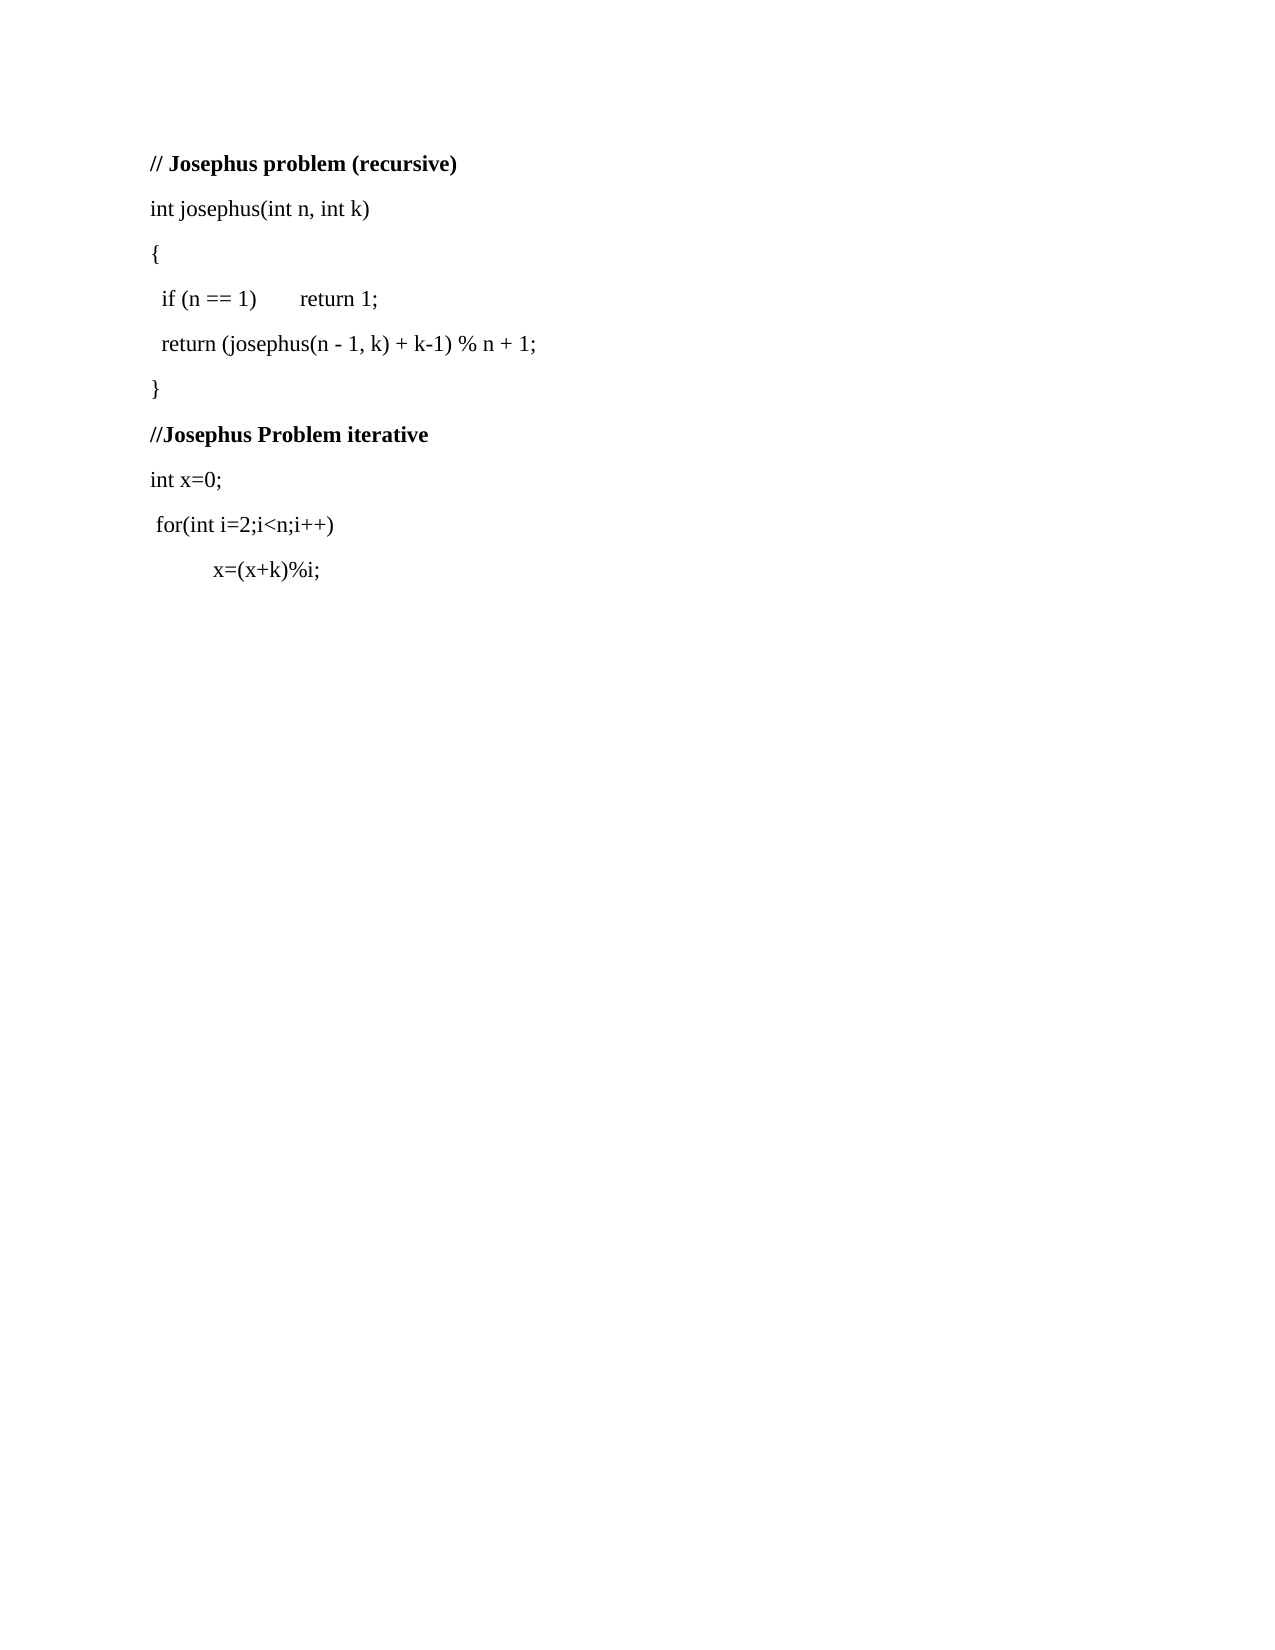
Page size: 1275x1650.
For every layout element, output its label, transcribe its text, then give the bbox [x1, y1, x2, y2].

text int josephus(int n, int k) [150, 195, 1125, 221]
text // Josephus problem (recursive) [150, 150, 1125, 176]
text //Josephus Problem iterative [150, 421, 1125, 447]
text return (josephus(n - 1, k) + k-1) % n + 1; [150, 330, 1125, 357]
text for(int i=2;i<n;i++) [150, 511, 1125, 537]
text x=(x+k)%i; [150, 556, 1125, 582]
text int x=0; [150, 466, 1125, 492]
text { [150, 240, 1125, 267]
text if (n == 1) return 1; [150, 285, 1125, 312]
text } [150, 376, 1125, 402]
